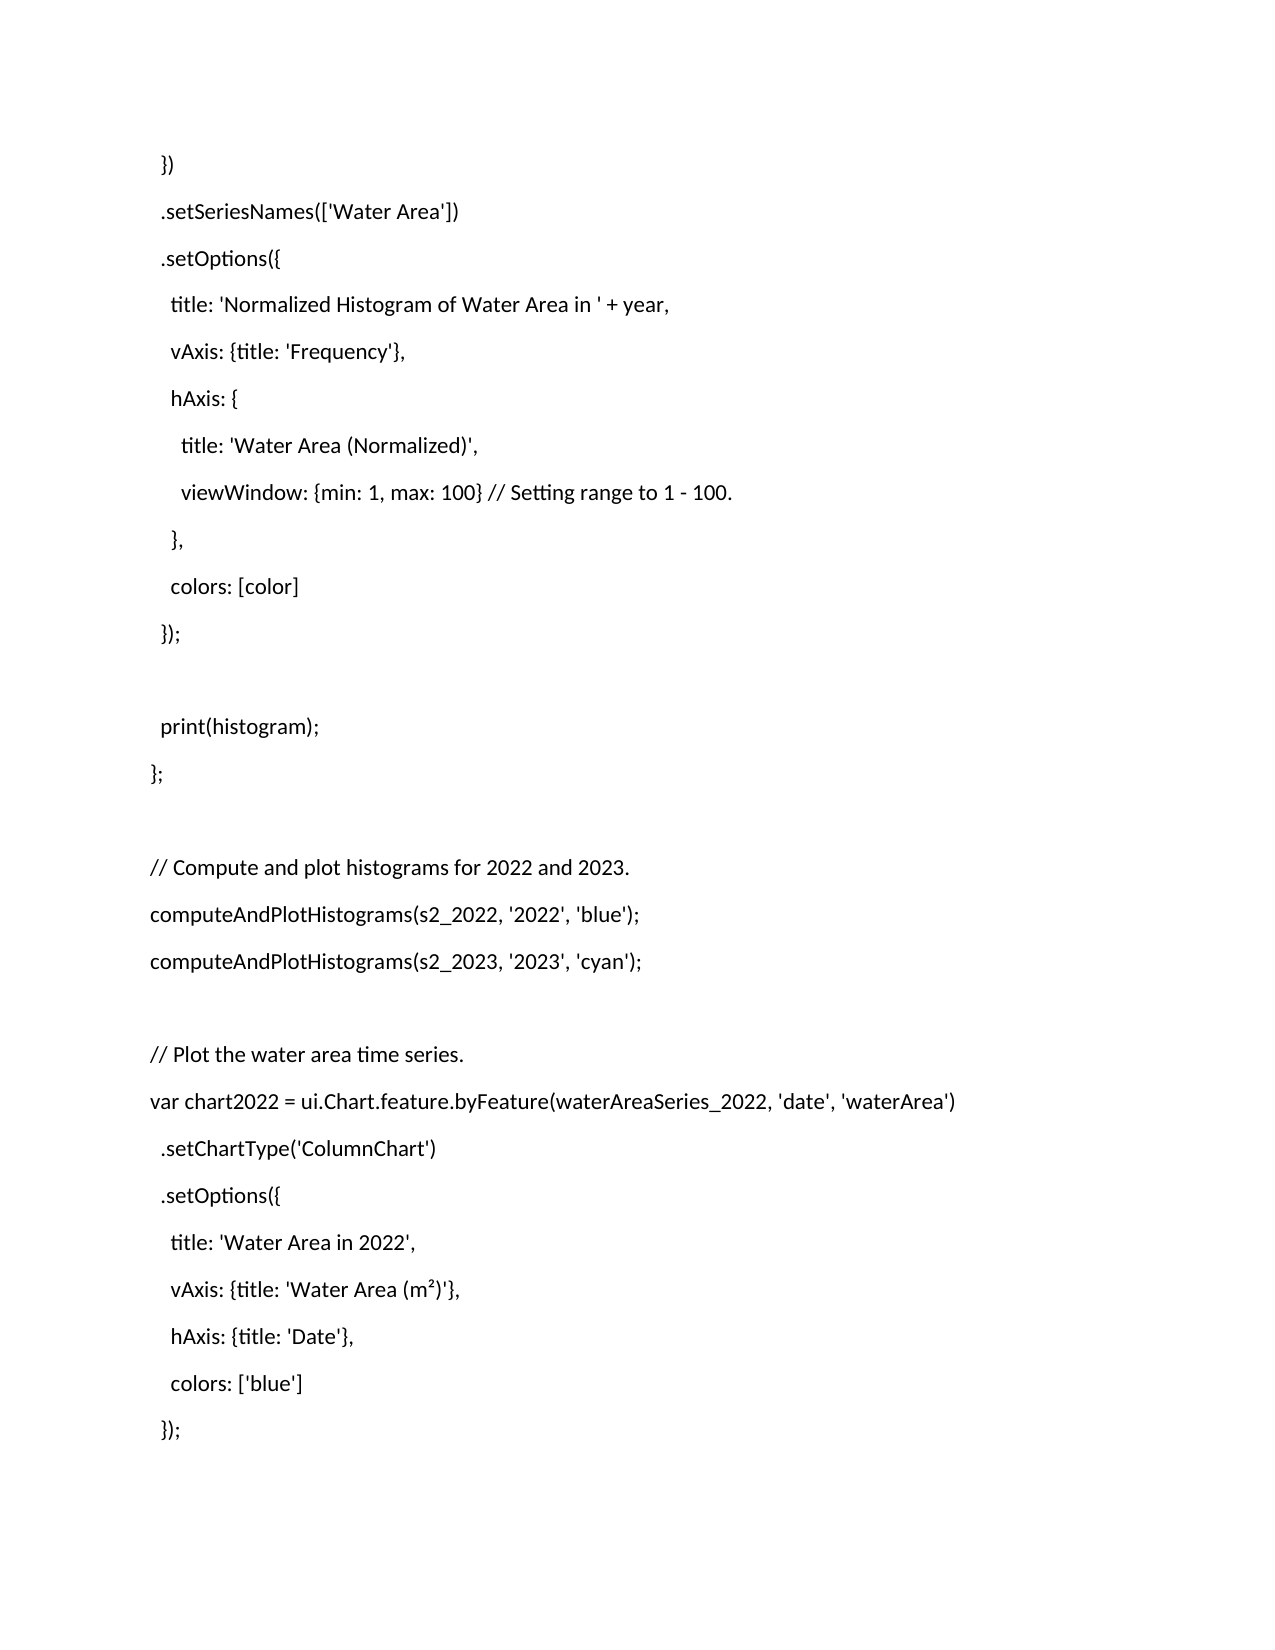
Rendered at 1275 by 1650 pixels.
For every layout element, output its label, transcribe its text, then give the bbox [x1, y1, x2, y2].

text }); [150, 619, 1125, 647]
text vAxis: {title: 'Water Area (m²)'}, [150, 1275, 1125, 1303]
text title: 'Water Area (Normalized)', [150, 431, 1125, 459]
text title: 'Water Area in 2022', [150, 1228, 1125, 1256]
text computeAndPlotHistograms(s2_2022, '2022', 'blue'); [150, 900, 1125, 928]
text title: 'Normalized Histogram of Water Area in ' + year, [150, 291, 1125, 319]
text print(histogram); [150, 712, 1125, 741]
text colors: [color] [150, 572, 1125, 600]
text computeAndPlotHistograms(s2_2023, '2023', 'cyan'); [150, 947, 1125, 975]
text viewWindow: {min: 1, max: 100} // Setting range to 1 - 100. [150, 478, 1125, 506]
text vAxis: {title: 'Frequency'}, [150, 337, 1125, 366]
text }; [150, 759, 1125, 787]
text var chart2022 = ui.Chart.feature.byFeature(waterAreaSeries_2022, 'date', 'waterArea') [150, 1087, 1125, 1116]
text colors: ['blue'] [150, 1369, 1125, 1397]
text // Plot the water area time series. [150, 1041, 1125, 1069]
text }) [150, 150, 1125, 178]
text .setSeriesNames(['Water Area']) [150, 197, 1125, 225]
text }, [150, 525, 1125, 553]
text .setChartType('ColumnChart') [150, 1134, 1125, 1162]
text // Compute and plot histograms for 2022 and 2023. [150, 853, 1125, 881]
text }); [150, 1416, 1125, 1444]
text hAxis: { [150, 384, 1125, 412]
text .setOptions({ [150, 244, 1125, 272]
text .setOptions({ [150, 1181, 1125, 1209]
text hAxis: {title: 'Date'}, [150, 1322, 1125, 1350]
